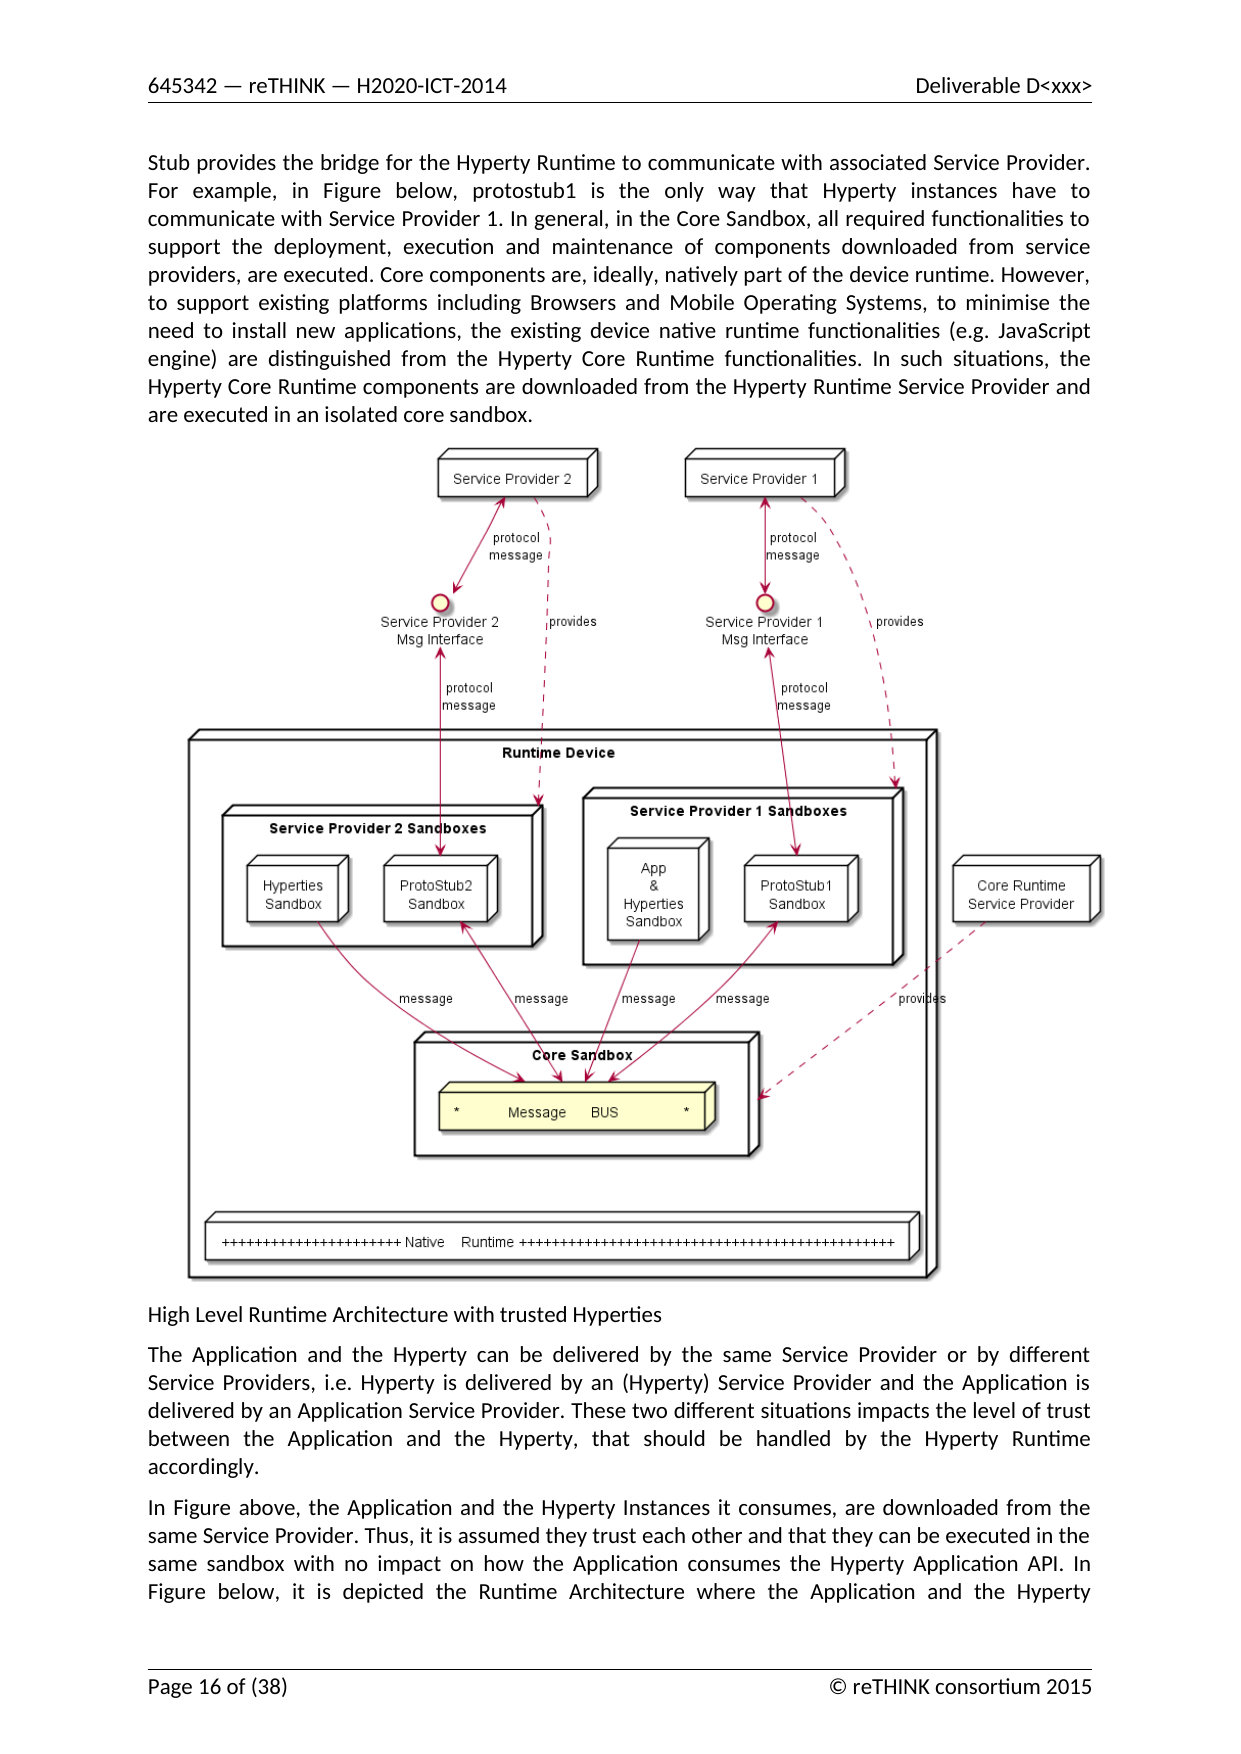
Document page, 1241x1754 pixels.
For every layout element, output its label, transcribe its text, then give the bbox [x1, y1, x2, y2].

text The Application and the Hyperty can be delivered by the same Service Provider or by different Service Providers, i.e. Hyperty is delivered by an (Hyperty) Service Provider and the Application is delivered by an Application Service Provider. These two different situations impacts the level of trust between the Application and the Hyperty, that should be handled by the Hyperty Runtime accordingly. [148, 1340, 1092, 1480]
